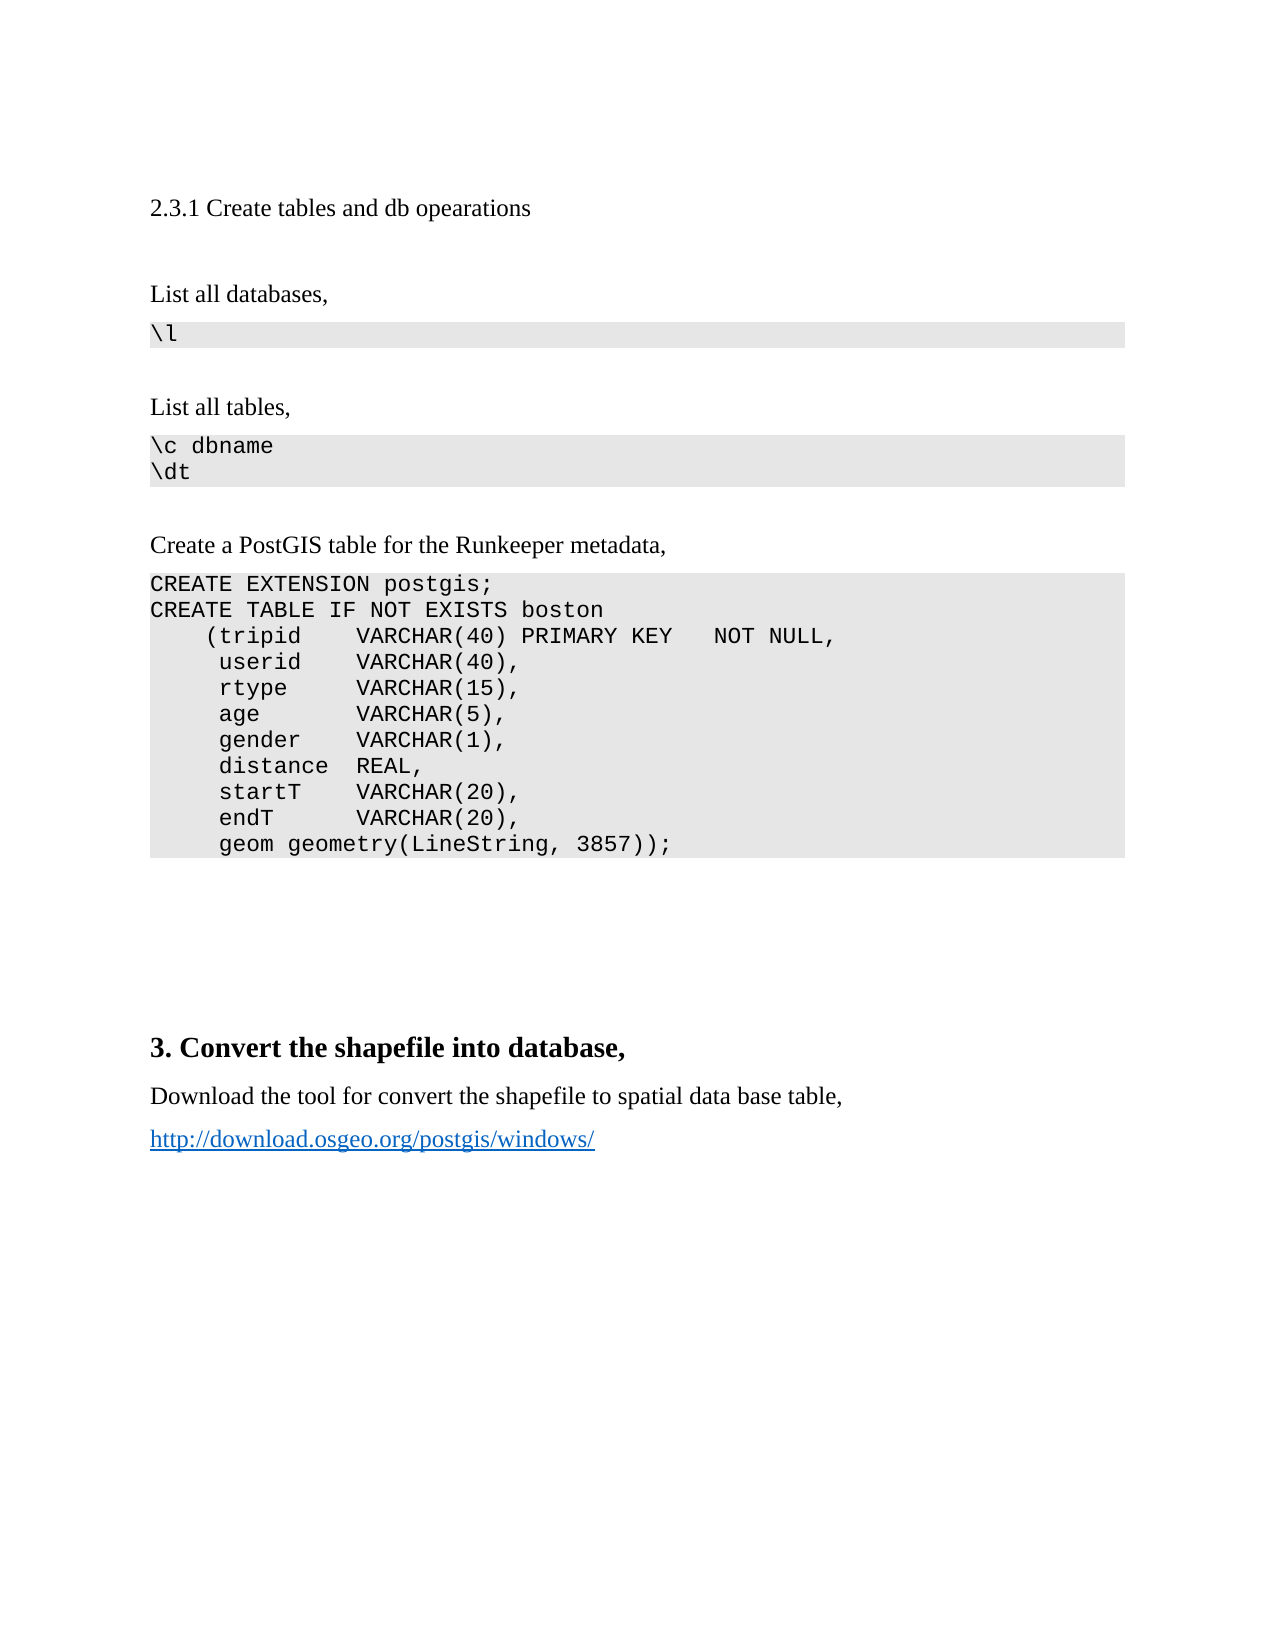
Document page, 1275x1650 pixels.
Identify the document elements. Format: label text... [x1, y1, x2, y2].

text \dt [150, 461, 1125, 487]
text age VARCHAR(5), [150, 702, 1125, 728]
text endT VARCHAR(20), [150, 806, 1125, 832]
text 2.3.1 Create tables and db opearations [150, 193, 1125, 222]
text \c dbname [150, 435, 1125, 461]
text 3. Convert the shapefile into database, [150, 1031, 1125, 1064]
text List all tables, [150, 392, 1125, 420]
text userid VARCHAR(40), [150, 651, 1125, 677]
text geom geometry(LineString, 3857)); [150, 832, 1125, 858]
text distance REAL, [150, 754, 1125, 780]
text CREATE EXTENSION postgis; [150, 573, 1125, 599]
text List all databases, [150, 279, 1125, 308]
text gender VARCHAR(1), [150, 728, 1125, 754]
text startT VARCHAR(20), [150, 780, 1125, 806]
text \l [150, 322, 1125, 348]
text Create a PostGIS table for the Runkeeper metadata, [150, 530, 1125, 558]
text CREATE TABLE IF NOT EXISTS boston [150, 599, 1125, 625]
text rtype VARCHAR(15), [150, 677, 1125, 702]
text Download the tool for convert the shapefile to spatial data base table, [150, 1081, 1125, 1110]
text (tripid VARCHAR(40) PRIMARY KEY NOT NULL, [150, 625, 1125, 651]
text http://download.osgeo.org/postgis/windows/ [150, 1124, 1125, 1153]
